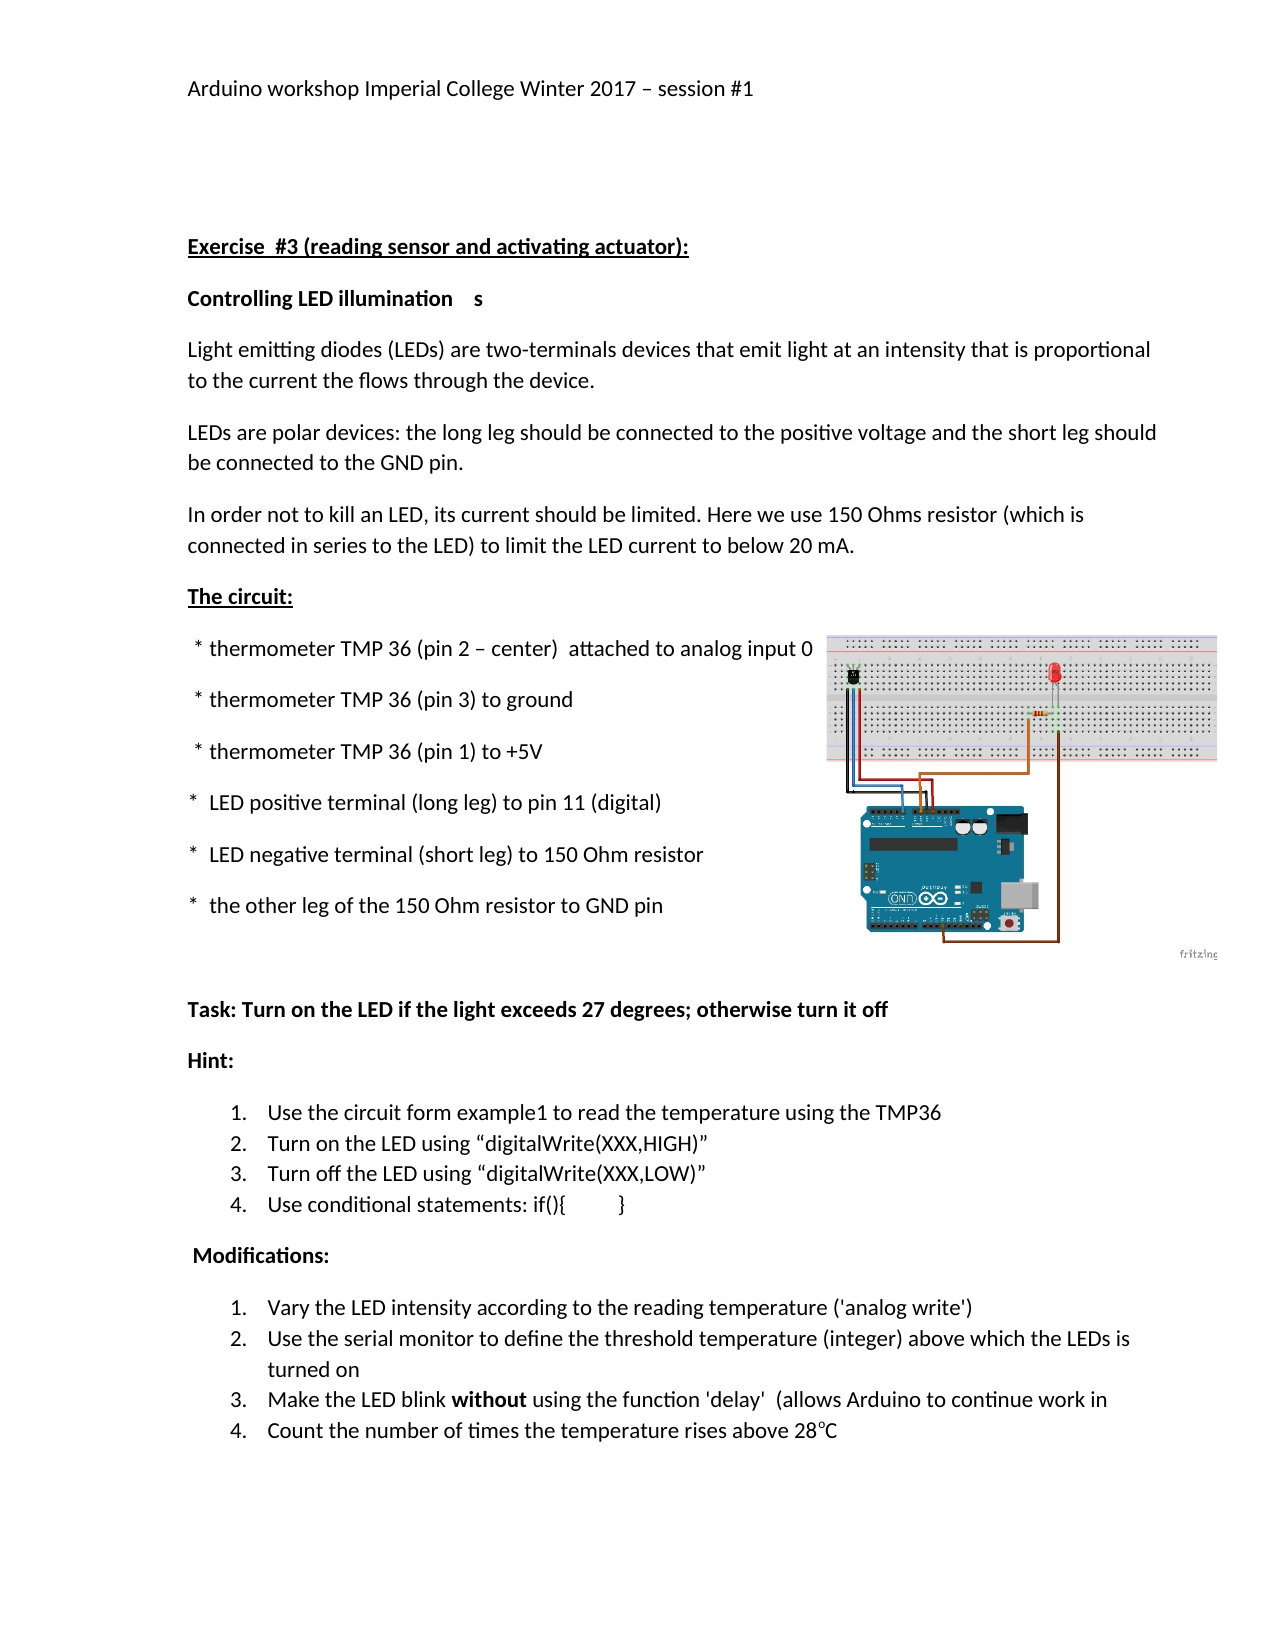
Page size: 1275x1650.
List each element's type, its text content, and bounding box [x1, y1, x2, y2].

list Use the circuit form example1 to read the temperature using the TMP36 [230, 1098, 1167, 1126]
text * the other leg of the 150 Ohm resistor to GND pin [187, 892, 826, 920]
list Count the number of times the temperature rises above 28oC [230, 1416, 1167, 1444]
text Exercise #3 (reading sensor and activating actuator): [187, 232, 1167, 260]
text * thermometer TMP 36 (pin 2 – center) attached to analog input 0 [187, 634, 1167, 662]
list Turn on the LED using “digitalWrite(XXX,HIGH)” [230, 1129, 1167, 1157]
list Turn off the LED using “digitalWrite(XXX,LOW)” [230, 1159, 1167, 1187]
list Use the serial monitor to define the threshold temperature (integer) above which the LEDs is turned on [230, 1324, 1167, 1383]
text Modifications: [192, 1242, 1167, 1270]
text Hint: [187, 1046, 1167, 1074]
text The circuit: [187, 582, 1167, 610]
list Use conditional statements: if(){ } [230, 1190, 1167, 1218]
picture [826, 635, 1218, 960]
list Make the LED blink without using the function 'delay' (allows Arduino to continue work in [230, 1385, 1167, 1413]
text * LED positive terminal (long leg) to pin 11 (digital) [187, 788, 826, 817]
text Controlling LED illumination s [187, 284, 1167, 312]
text Light emitting diodes (LEDs) are two-terminals devices that emit light at an intensity that is proportional to the current the flows through the device. [187, 335, 1167, 394]
text Task: Turn on the LED if the light exceeds 27 degrees; otherwise turn it off [187, 995, 1167, 1023]
list Vary the LED intensity according to the reading temperature ('analog write') [230, 1293, 1167, 1321]
text * thermometer TMP 36 (pin 3) to ground [187, 685, 826, 713]
text * LED negative terminal (short leg) to 150 Ohm resistor [187, 840, 826, 868]
text In order not to kill an LED, its current should be limited. Here we use 150 Ohms resistor (which is connected in series to the LED) to limit the LED current to below 20 mA. [187, 500, 1167, 559]
text LEDs are polar devices: the long leg should be connected to the positive voltage and the short leg should be connected to the GND pin. [187, 418, 1167, 476]
text * thermometer TMP 36 (pin 1) to +5V [187, 737, 826, 765]
